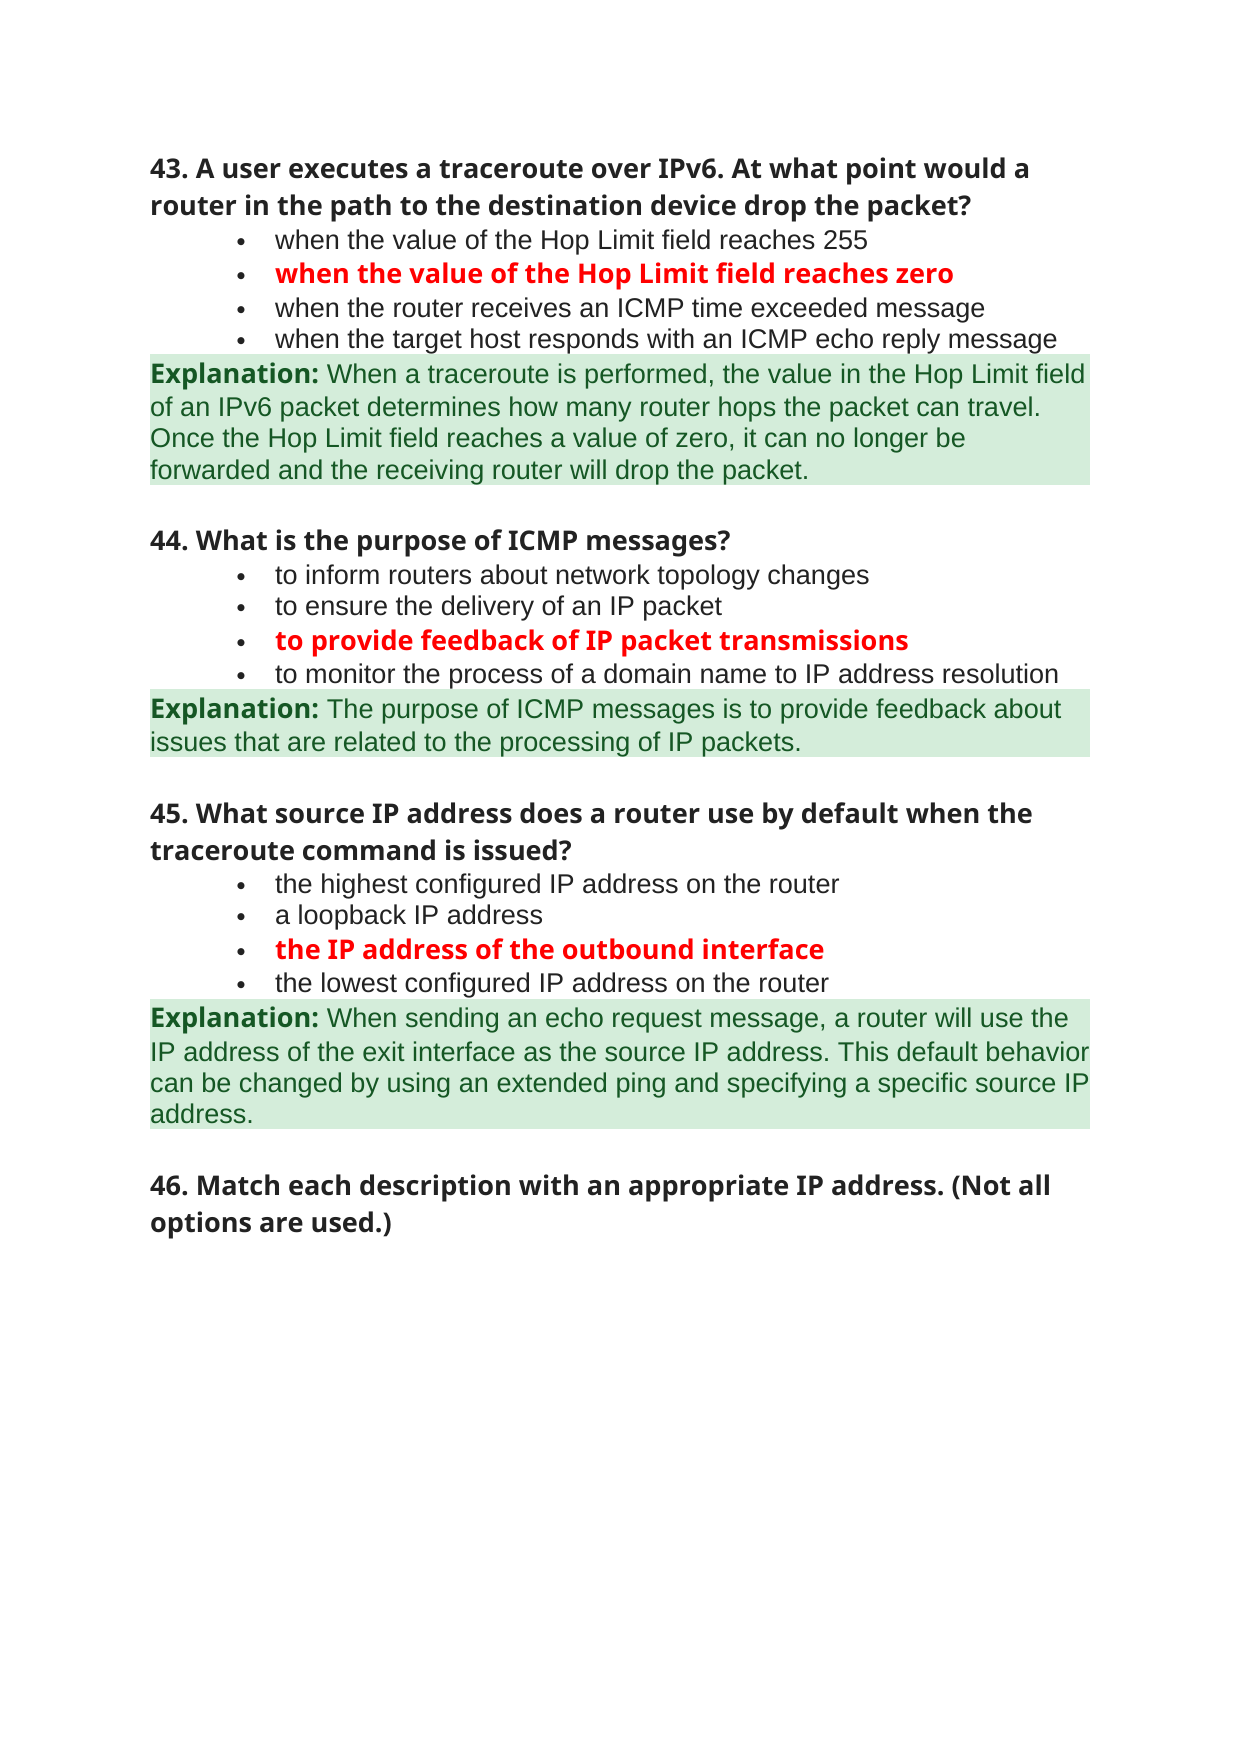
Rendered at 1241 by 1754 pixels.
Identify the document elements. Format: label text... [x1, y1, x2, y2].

text 46. Match each description with an appropriate IP address. (Not all options are used.) [150, 1166, 1090, 1240]
list the IP address of the outbound interface [237, 931, 1090, 967]
list to inform routers about network topology changes [237, 559, 1090, 590]
text 43. A user executes a traceroute over IPv6. At what point would a router in the path to the destination device drop the packet? [150, 150, 1090, 224]
text Explanation: The purpose of ICMP messages is to provide feedback about issues that are related to the processing of IP packets. [150, 689, 1090, 757]
text 45. What source IP address does a router use by default when the traceroute command is issued? [150, 794, 1090, 868]
list when the value of the Hop Limit field reaches zero [237, 255, 1090, 292]
list the lowest configured IP address on the router [237, 967, 1090, 999]
text Explanation: When sending an echo request message, a router will use the IP address of the exit interface as the source IP address. This default behavior can be changed by using an extended ping and specifying a specific source IP address. [150, 999, 1090, 1129]
text 44. What is the purpose of ICMP messages? [150, 522, 1090, 559]
list when the target host responds with an ICMP echo reply message [237, 323, 1090, 354]
list the highest configured IP address on the router [237, 868, 1090, 899]
text Explanation: When a traceroute is performed, the value in the Hop Limit field of an IPv6 packet determines how many router hops the packet can travel. Once the Hop Limit field reaches a value of zero, it can no longer be forwarded and the receiving router will drop the packet. [150, 354, 1090, 485]
list when the value of the Hop Limit field reaches 255 [237, 224, 1090, 255]
list to monitor the process of a domain name to IP address resolution [237, 658, 1090, 689]
list to provide feedback of IP packet transmissions [237, 621, 1090, 658]
list to ensure the delivery of an IP packet [237, 590, 1090, 621]
list a loopback IP address [237, 899, 1090, 931]
list when the router receives an ICMP time exceeded message [237, 292, 1090, 323]
